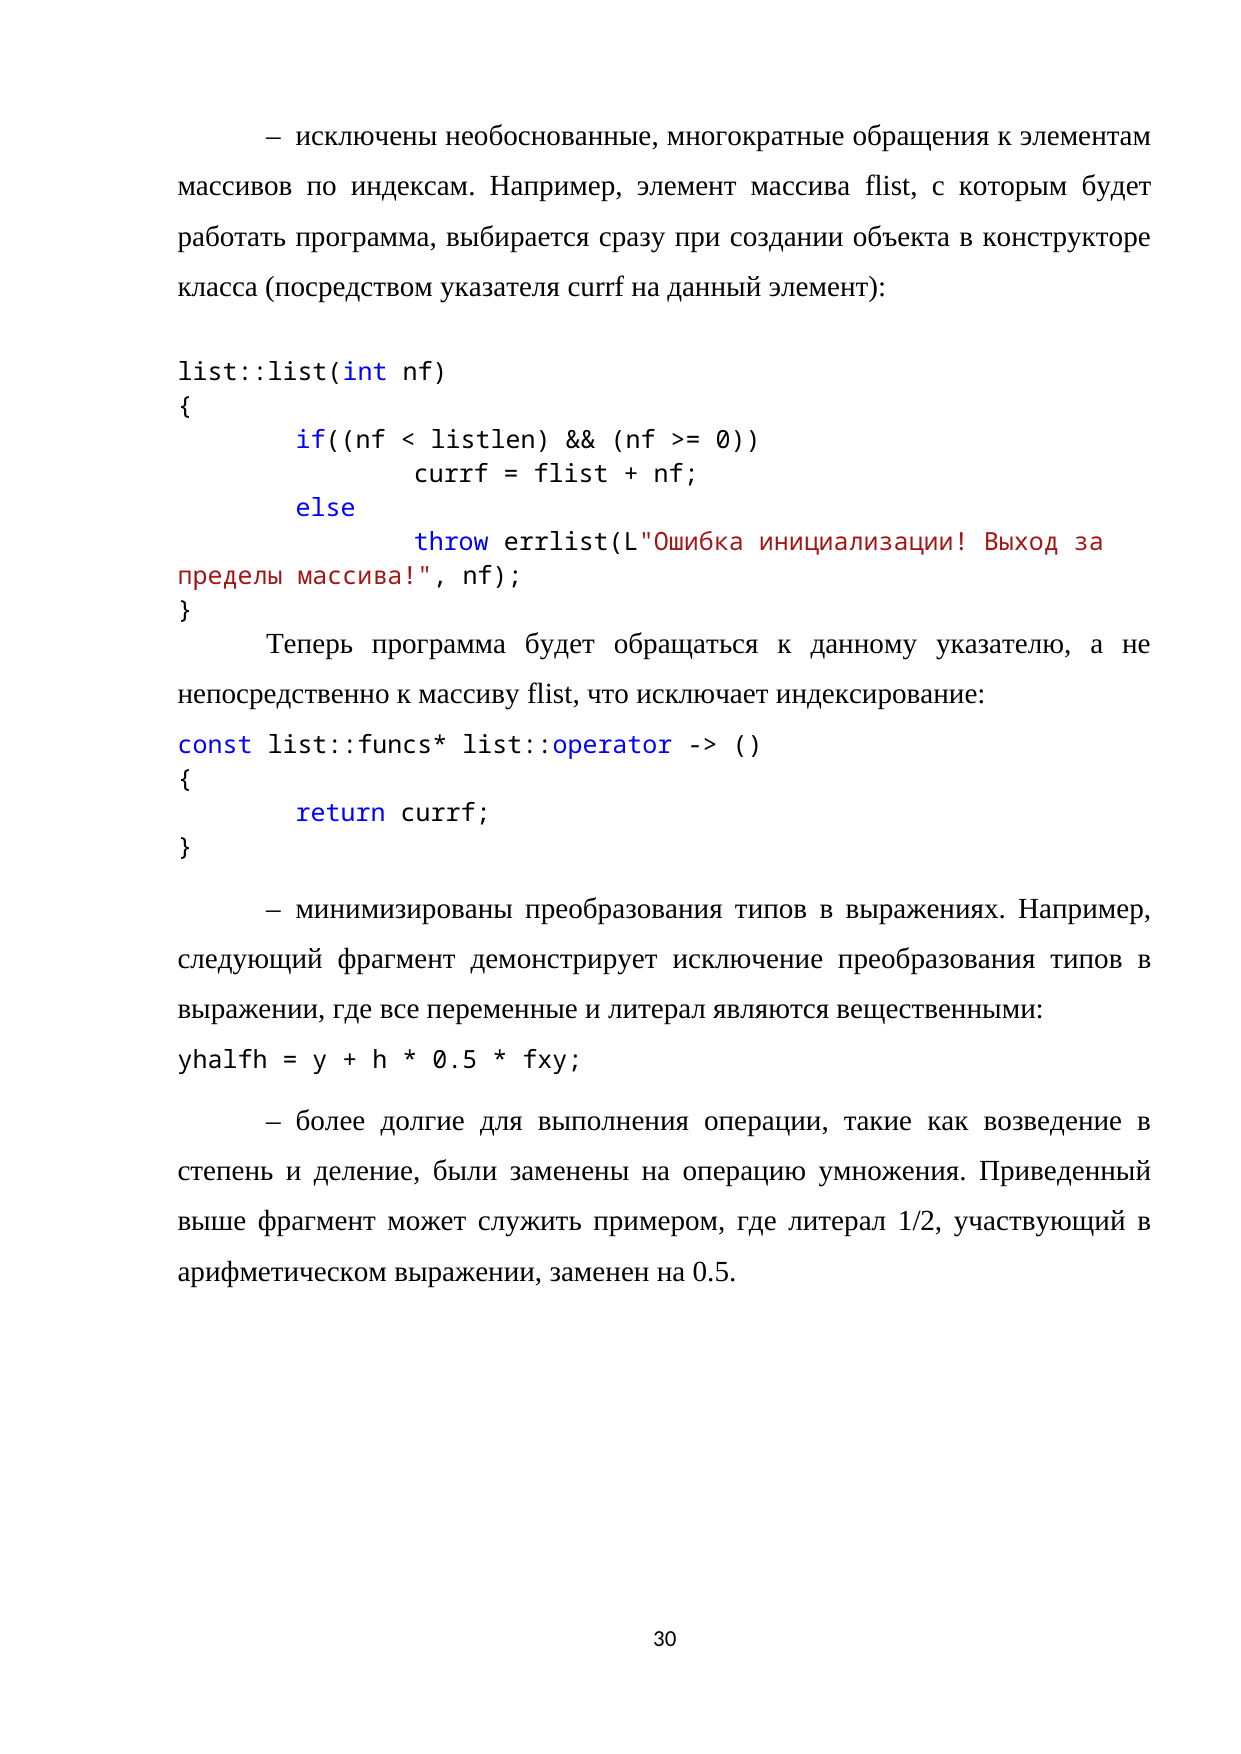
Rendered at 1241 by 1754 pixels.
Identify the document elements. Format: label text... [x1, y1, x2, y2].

list исключены необоснованные, многократные обращения к элементам массивов по индексам. Например, элемент массива flist, с которым будет работать программа, выбирается сразу при создании объекта в конструкторе класса (посредством указателя currf на данный элемент): [177, 118, 1152, 303]
text } [177, 829, 1152, 863]
text Теперь программа будет обращаться к данному указателю, а не непосредственно к массиву flist, что исключает индексирование: [177, 626, 1152, 710]
text { [177, 761, 1152, 795]
text yhalfh = y + h * 0.5 * fxy; [177, 1042, 1152, 1076]
list более долгие для выполнения операции, такие как возведение в степень и деление, были заменены на операцию умножения. Приведенный выше фрагмент может служить примером, где литерал 1/2, участвующий в арифметическом выражении, заменен на 0.5. [177, 1103, 1152, 1287]
text if((nf < listlen) && (nf >= 0)) [177, 422, 1152, 456]
text list::list(int nf) [177, 353, 1152, 387]
text const list::funcs* list::operator -> () [177, 727, 1152, 761]
text return currf; [177, 795, 1152, 829]
list минимизированы преобразования типов в выражениях. Например, следующий фрагмент демонстрирует исключение преобразования типов в выражении, где все переменные и литерал являются вещественными: [177, 891, 1152, 1025]
text currf = flist + nf; [177, 456, 1152, 490]
text throw errlist(L"Ошибка инициализации! Выход за пределы массива!", nf); [177, 524, 1152, 592]
text } [177, 592, 1152, 626]
text { [177, 387, 1152, 422]
text else [177, 490, 1152, 524]
